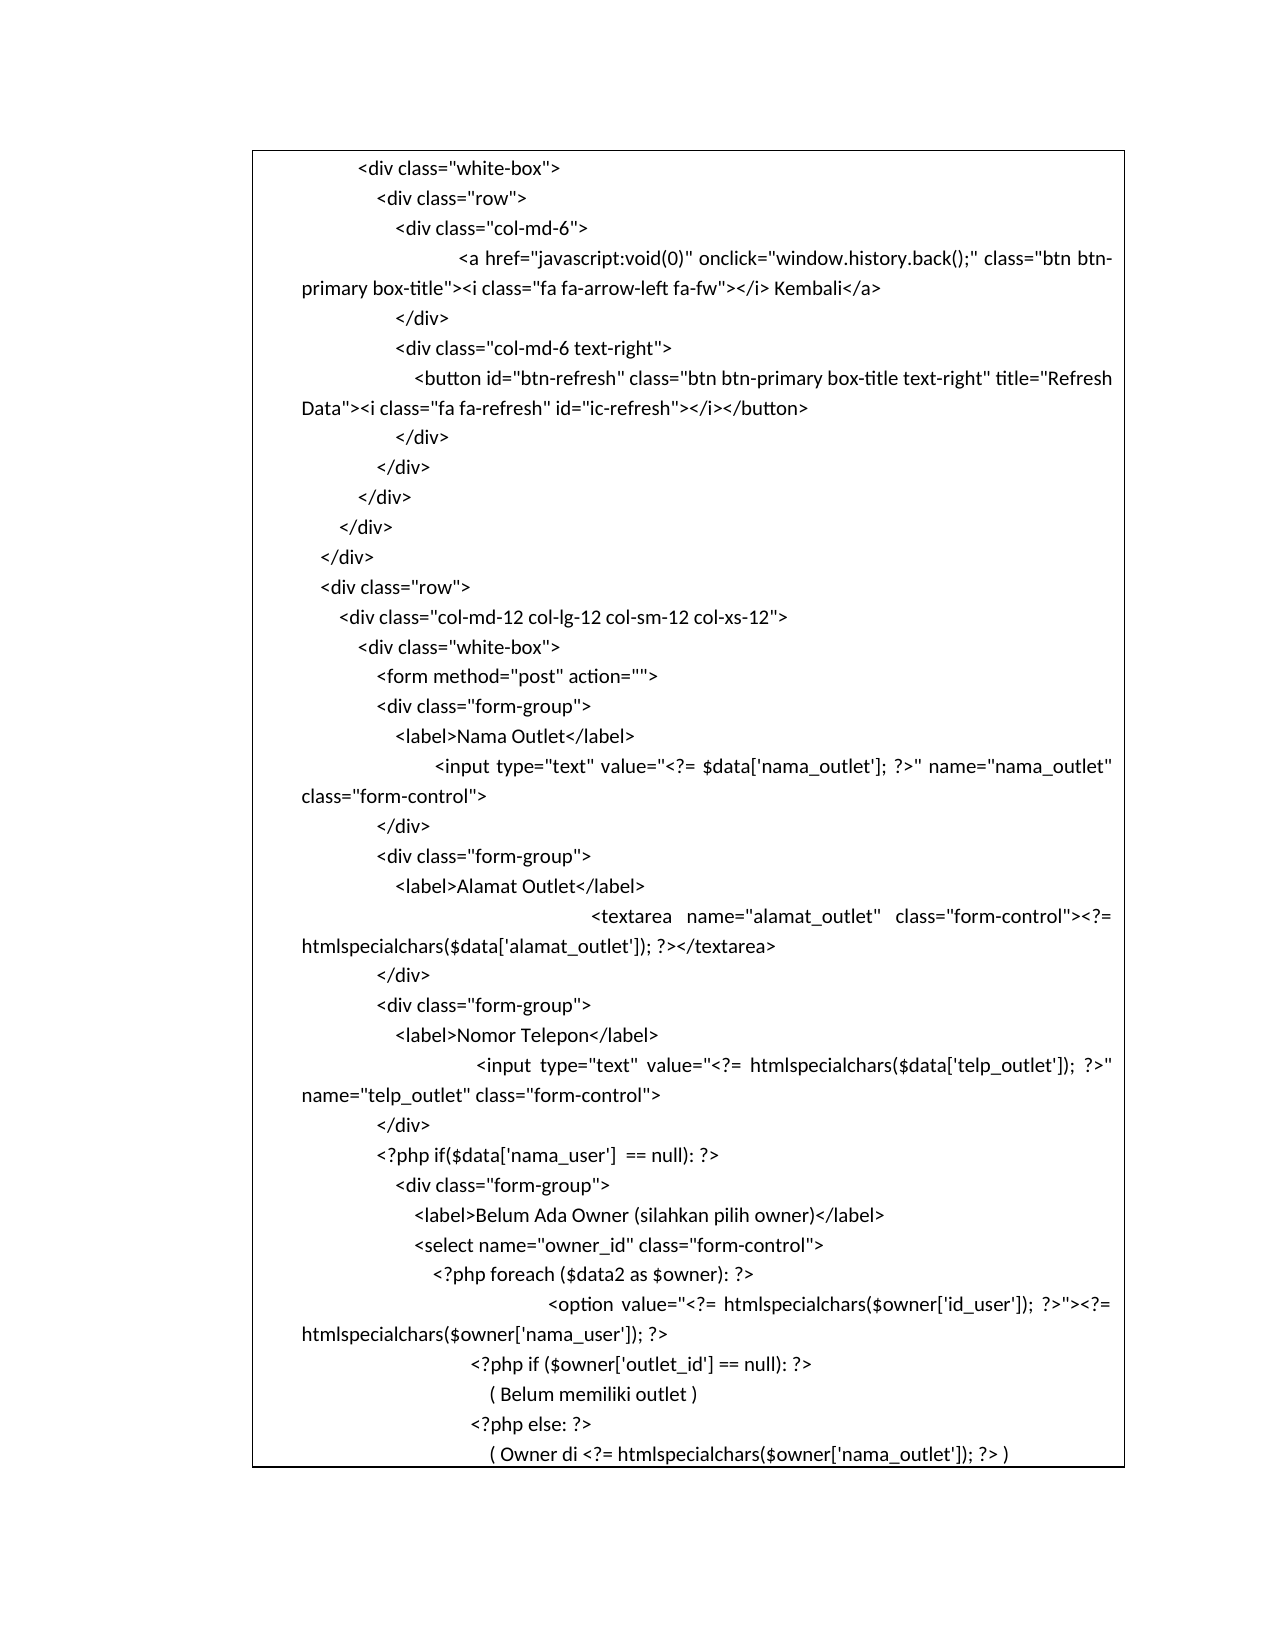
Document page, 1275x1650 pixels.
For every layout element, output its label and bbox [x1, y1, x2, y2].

table_header [253, 151, 1124, 1466]
